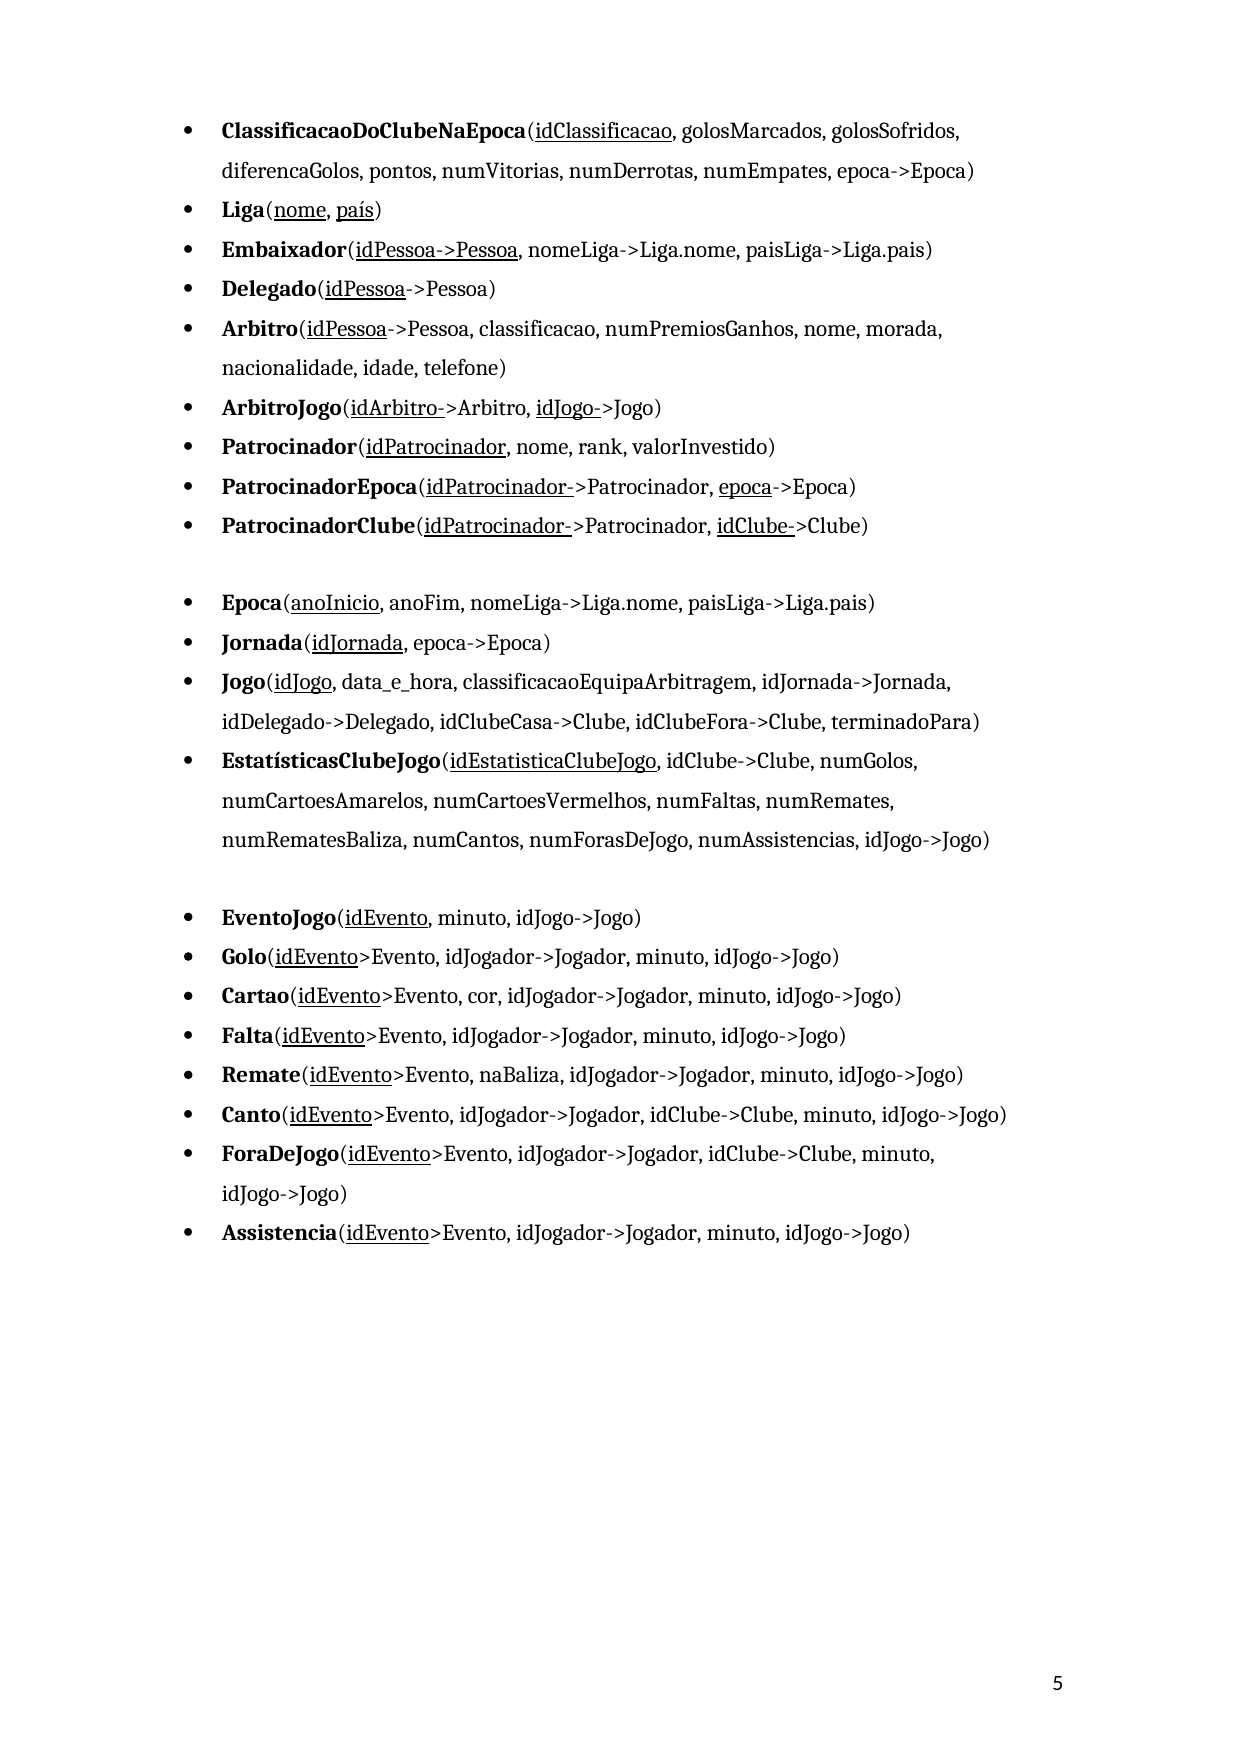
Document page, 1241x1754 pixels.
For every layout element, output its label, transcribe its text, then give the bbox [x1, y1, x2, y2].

list Assistencia(idEvento>Evento, idJogador->Jogador, minuto, idJogo->Jogo) [184, 1220, 1063, 1247]
list ArbitroJogo(idArbitro->Arbitro, idJogo->Jogo) [184, 394, 1063, 421]
list PatrocinadorEpoca(idPatrocinador->Patrocinador, epoca->Epoca) [184, 473, 1063, 500]
list Patrocinador(idPatrocinador, nome, rank, valorInvestido) [184, 434, 1063, 460]
list Canto(idEvento>Evento, idJogador->Jogador, idClube->Clube, minuto, idJogo->Jogo) [184, 1102, 1063, 1128]
list Remate(idEvento>Evento, naBaliza, idJogador->Jogador, minuto, idJogo->Jogo) [184, 1062, 1063, 1089]
list Jogo(idJogo, data_e_hora, classificacaoEquipaArbitragem, idJornada->Jornada, idDelegado->Delegado, idClubeCasa->Clube, idClubeFora->Clube, terminadoPara) [184, 669, 1063, 735]
list Golo(idEvento>Evento, idJogador->Jogador, minuto, idJogo->Jogo) [184, 944, 1063, 970]
list Falta(idEvento>Evento, idJogador->Jogador, minuto, idJogo->Jogo) [184, 1023, 1063, 1049]
list ForaDeJogo(idEvento>Evento, idJogador->Jogador, idClube->Clube, minuto, [184, 1141, 1063, 1168]
list EstatísticasClubeJogo(idEstatisticaClubeJogo, idClube->Clube, numGolos, numCartoesAmarelos, numCartoesVermelhos, numFaltas, numRemates, numRematesBaliza, numCantos, numForasDeJogo, numAssistencias, idJogo->Jogo) [184, 748, 1063, 853]
list idJogo->Jogo) [222, 1181, 1063, 1207]
list Arbitro(idPessoa->Pessoa, classificacao, numPremiosGanhos, nome, morada, nacionalidade, idade, telefone) [184, 316, 1063, 381]
list Liga(nome, país) [184, 197, 1063, 223]
list Jornada(idJornada, epoca->Epoca) [184, 630, 1063, 656]
list Epoca(anoInicio, anoFim, nomeLiga->Liga.nome, paisLiga->Liga.pais) [184, 590, 1063, 617]
list Embaixador(idPessoa->Pessoa, nomeLiga->Liga.nome, paisLiga->Liga.pais) [184, 237, 1063, 263]
list ClassificacaoDoClubeNaEpoca(idClassificacao, golosMarcados, golosSofridos, diferencaGolos, pontos, numVitorias, numDerrotas, numEmpates, epoca->Epoca) [184, 118, 1063, 184]
list Cartao(idEvento>Evento, cor, idJogador->Jogador, minuto, idJogo->Jogo) [184, 983, 1063, 1010]
list Delegado(idPessoa->Pessoa) [184, 276, 1063, 302]
list PatrocinadorClube(idPatrocinador->Patrocinador, idClube->Clube) [184, 513, 1063, 539]
list EventoJogo(idEvento, minuto, idJogo->Jogo) [184, 904, 1063, 931]
